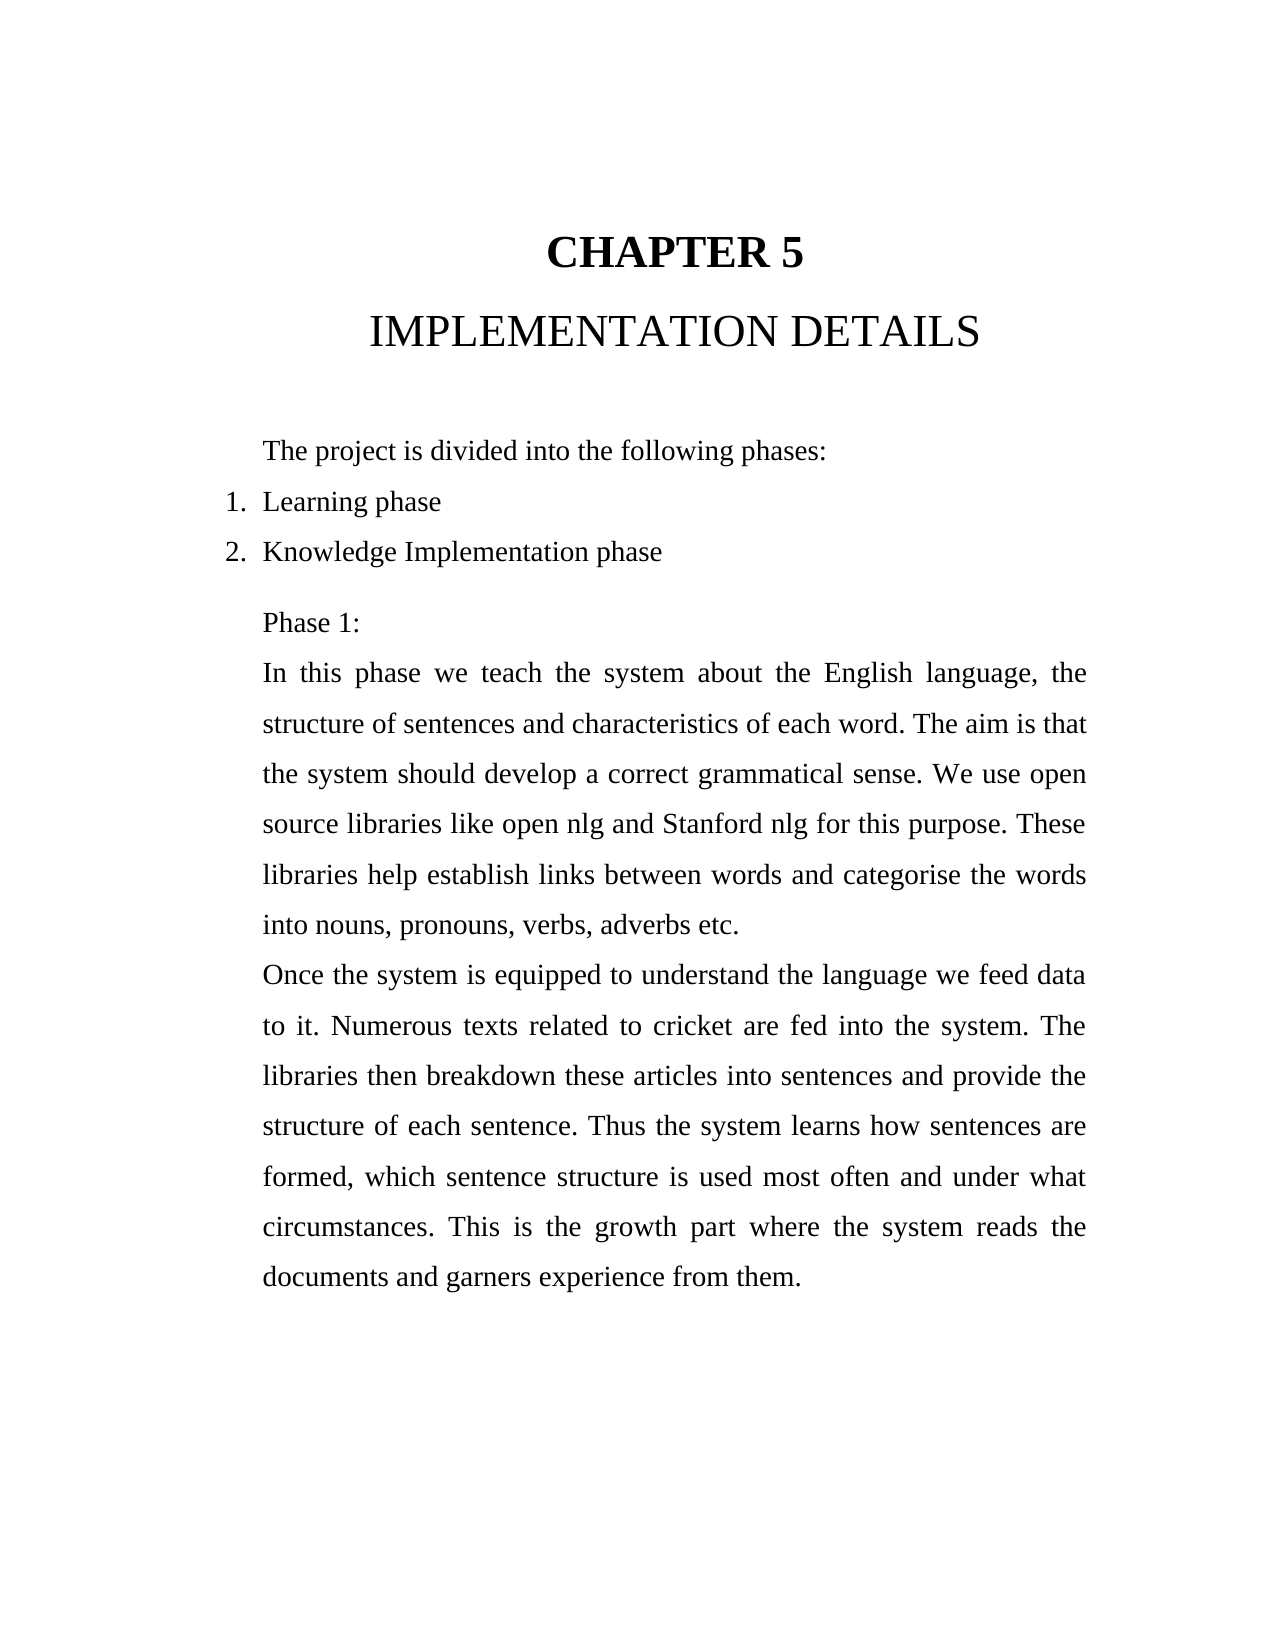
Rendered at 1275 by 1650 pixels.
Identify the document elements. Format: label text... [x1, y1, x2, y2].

text CHAPTER 5 [262, 225, 1087, 278]
list Knowledge Implementation phase [225, 534, 1087, 568]
text Phase 1: [262, 605, 1087, 639]
text IMPLEMENTATION DETAILS [262, 304, 1087, 357]
text In this phase we teach the system about the English language, the structure of sentences and characteristics of each word. The aim is that the system should develop a correct grammatical sense. We use open source libraries like open nlg and Stanford nlg for this purpose. These libraries help establish links between words and categorise the words into nouns, pronouns, verbs, adverbs etc. [262, 656, 1087, 941]
text The project is divided into the following phases: [262, 433, 1087, 467]
text Once the system is equipped to understand the language we feed data to it. Numerous texts related to cricket are fed into the system. The libraries then breakdown these articles into sentences and provide the structure of each sentence. Thus the system learns how sentences are formed, which sentence structure is used most often and under what circumstances. This is the growth part where the system reads the documents and garners experience from them. [262, 957, 1087, 1293]
list Learning phase [225, 484, 1087, 517]
